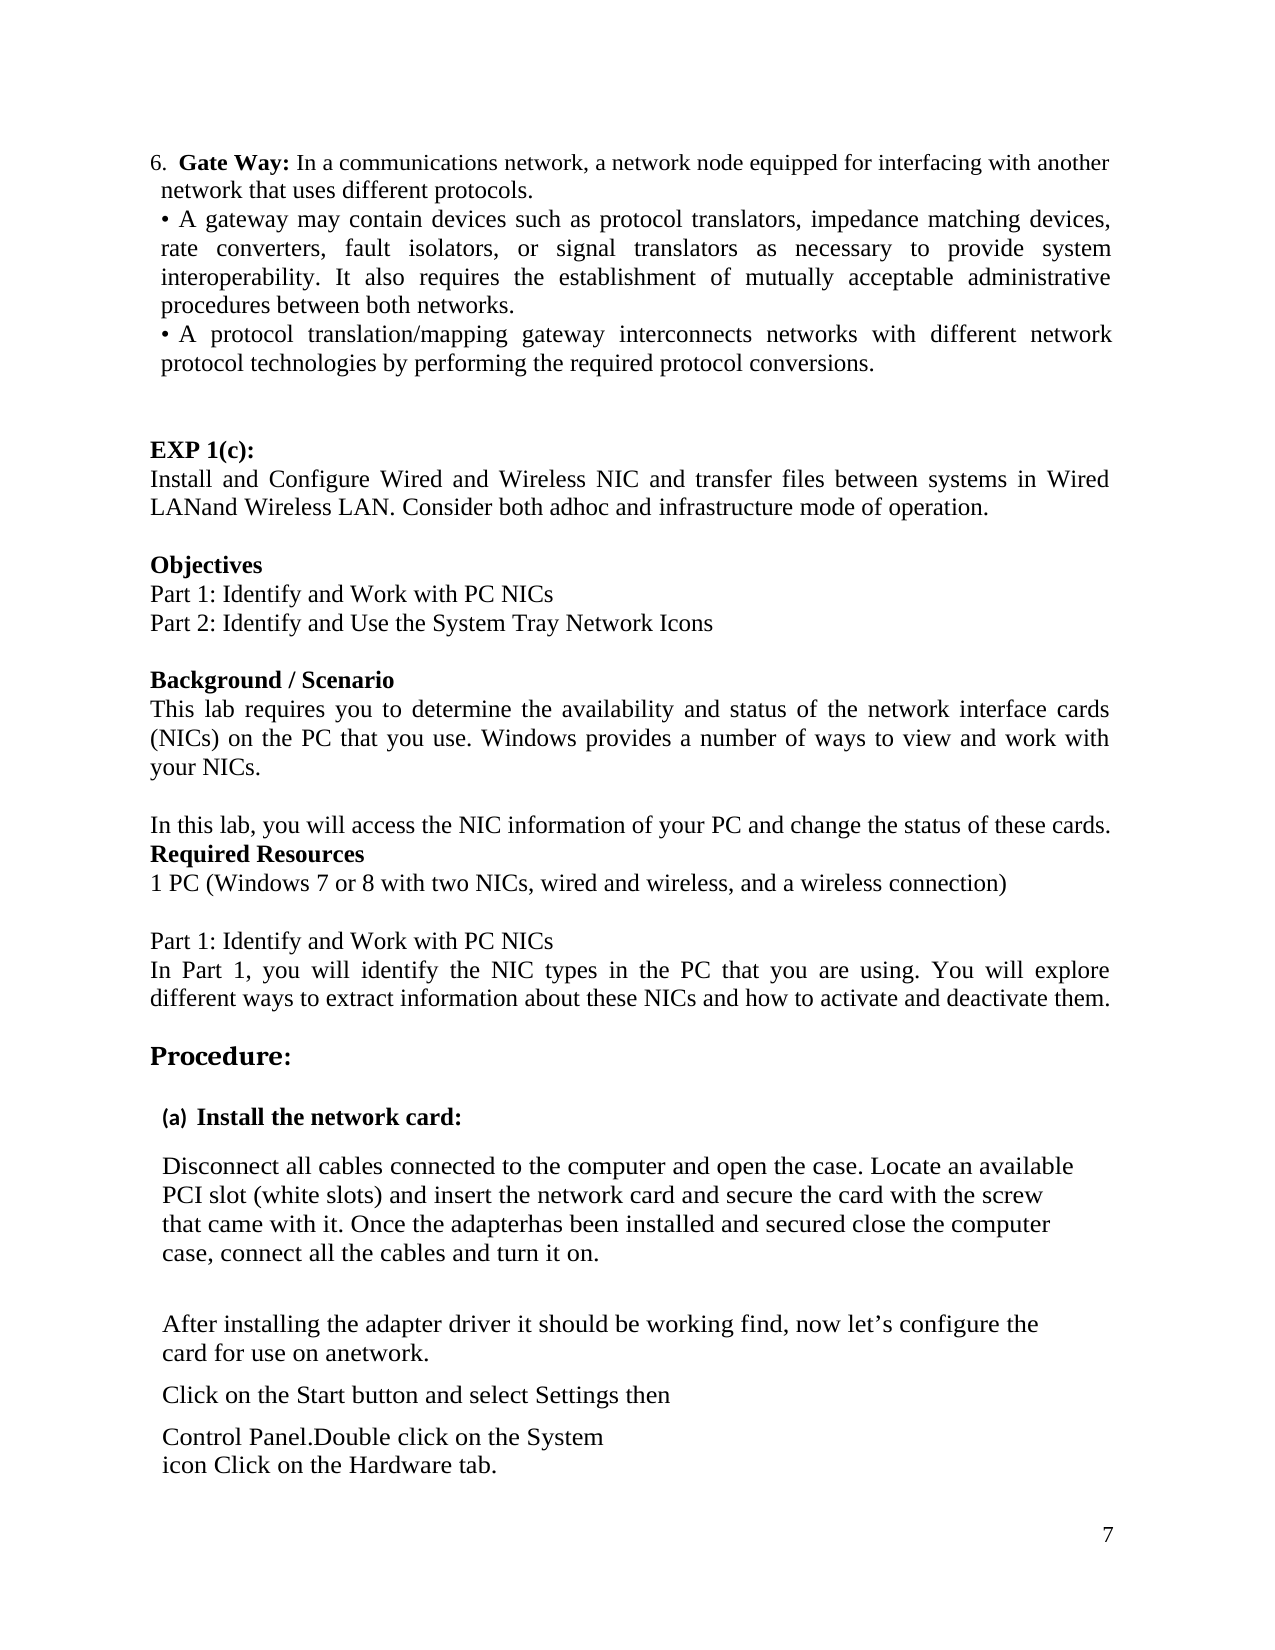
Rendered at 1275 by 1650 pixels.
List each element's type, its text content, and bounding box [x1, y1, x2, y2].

text Install and Configure Wired and Wireless NIC and transfer files between systems in Wired LANand Wireless LAN. Consider both adhoc and infrastructure mode of operation. [150, 464, 1111, 521]
text Control Panel.Double click on the System icon Click on the Hardware tab. [162, 1424, 654, 1479]
text Click on the Start button and select Settings then [162, 1381, 1148, 1409]
list Gate Way: In a communications network, a network node equipped for interfacing with another [150, 149, 1148, 175]
text Disconnect all cables connected to the computer and open the case. Locate an available PCI slot (white slots) and insert the network card and secure the card with the screw that came with it. Once the adapterhas been installed and secured close the computer case, connect all the cables and turn it on. [162, 1151, 1084, 1266]
text Part 1: Identify and Work with PC NICs [150, 579, 1148, 607]
subtitle Install the network card: [162, 1102, 1148, 1131]
text network that uses different protocols. [161, 175, 1148, 204]
subtitle Required Resources [150, 839, 1148, 867]
list A gateway may contain devices such as protocol translators, impedance matching devices, rate converters, fault isolators, or signal translators as necessary to provide system interoperability. It also requires the establishment of mutually acceptable administrative procedures between both networks. [161, 204, 1111, 319]
subtitle Background / Scenario [150, 666, 1148, 694]
subtitle EXP 1(c): [150, 435, 1148, 463]
subtitle Procedure: [150, 1041, 1148, 1072]
text This lab requires you to determine the availability and status of the network interface cards (NICs) on the PC that you use. Windows provides a number of ways to view and work with your NICs. [150, 694, 1111, 781]
text After installing the adapter driver it should be working find, now let’s configure the card for use on anetwork. [162, 1309, 1084, 1367]
text Part 1: Identify and Work with PC NICs [150, 926, 1148, 954]
list A protocol translation/mapping gateway interconnects networks with different network protocol technologies by performing the required protocol conversions. [161, 319, 1112, 377]
text 1 PC (Windows 7 or 8 with two NICs, wired and wireless, and a wireless connection) [150, 868, 1148, 896]
text In Part 1, you will identify the NIC types in the PC that you are using. You will explore different ways to extract information about these NICs and how to activate and deactivate them. [150, 955, 1112, 1012]
text In this lab, you will access the NIC information of your PC and change the status of these cards. [150, 810, 1148, 838]
subtitle Objectives [150, 550, 1148, 578]
text Part 2: Identify and Use the System Tray Network Icons [150, 608, 1148, 637]
